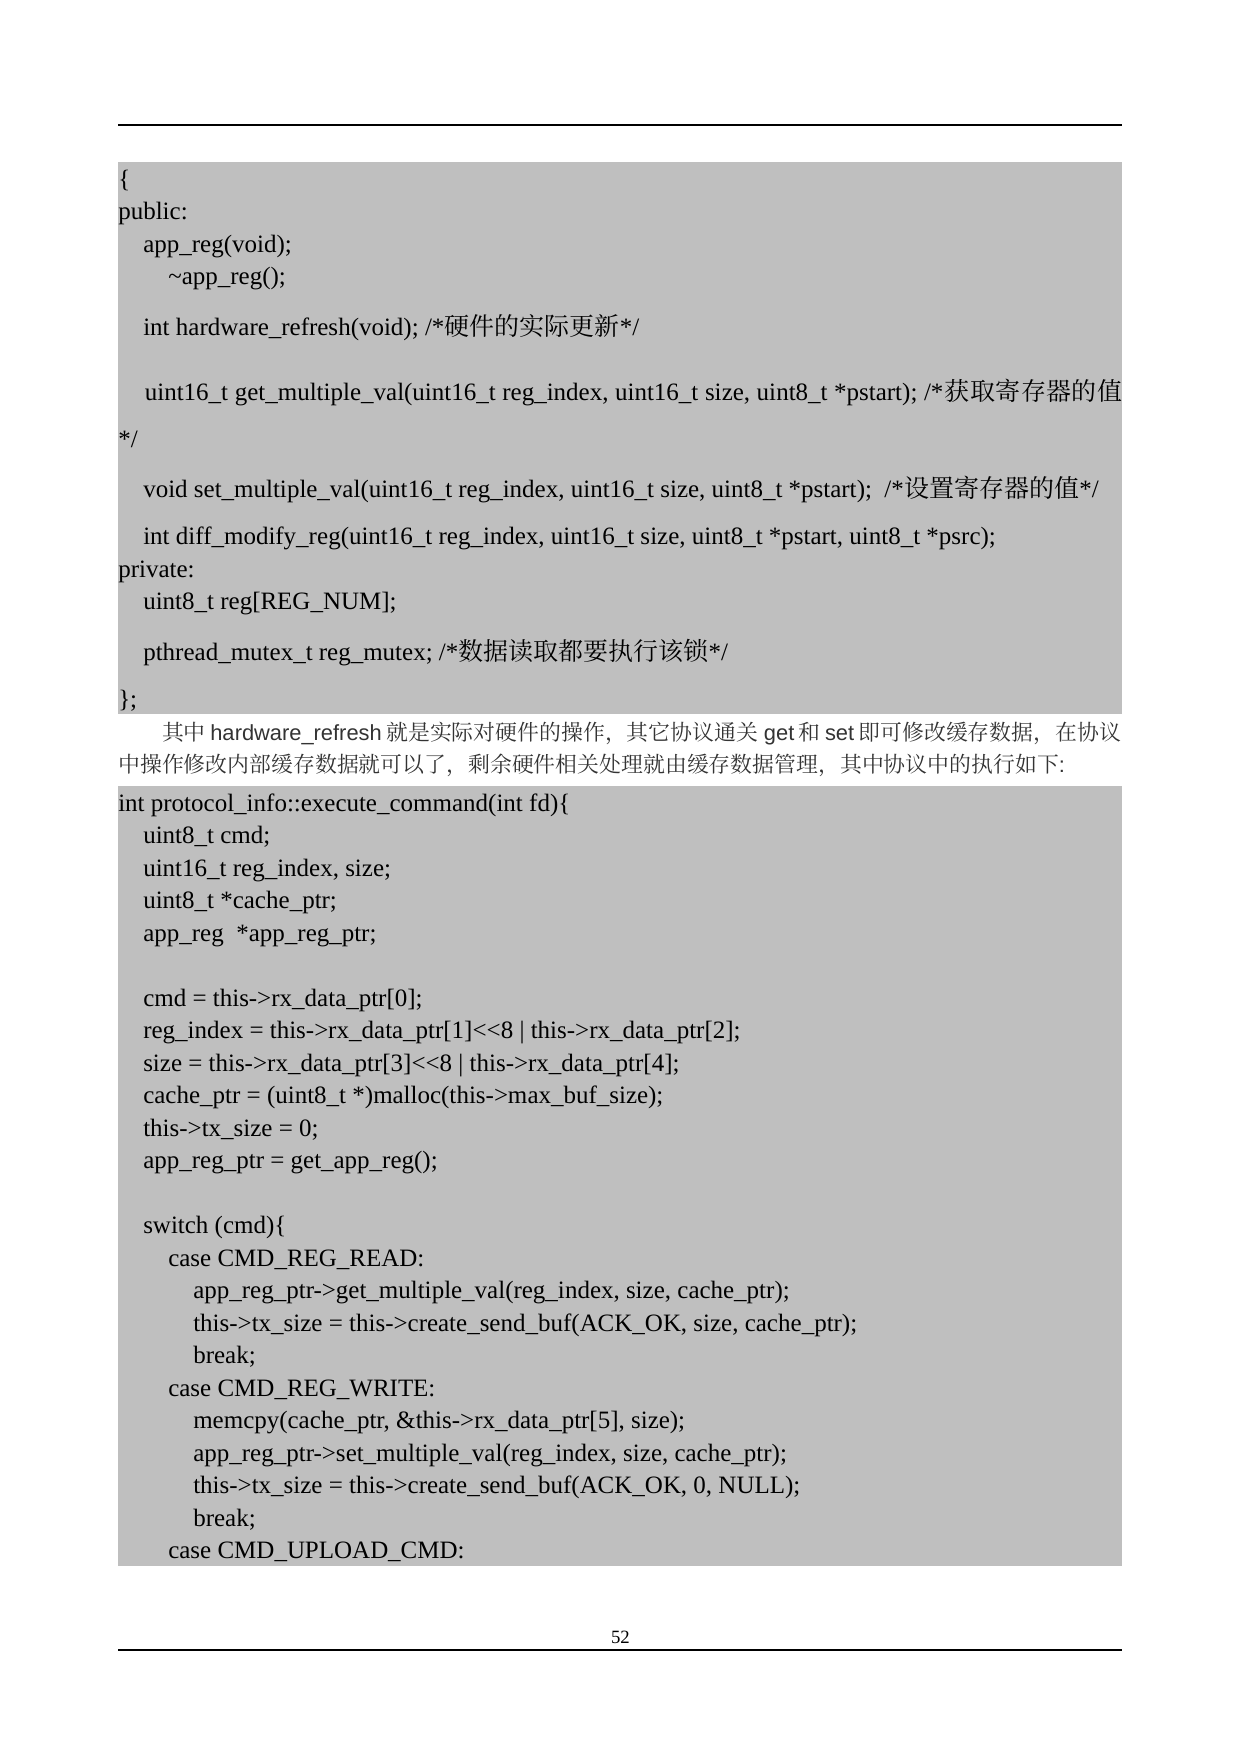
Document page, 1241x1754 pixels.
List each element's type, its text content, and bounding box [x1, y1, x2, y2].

text switch (cmd){ [118, 1208, 1122, 1241]
text break; [118, 1338, 1122, 1371]
text pthread_mutex_t reg_mutex; /*数据读取都要执行该锁*/ [118, 617, 1122, 682]
text app_reg(void); [118, 227, 1122, 259]
text uint8_t cmd; [118, 818, 1122, 851]
text this->tx_size = 0; [118, 1111, 1122, 1143]
text case CMD_REG_READ: [118, 1241, 1122, 1273]
text this->tx_size = this->create_send_buf(ACK_OK, 0, NULL); [118, 1468, 1122, 1501]
text break; [118, 1501, 1122, 1533]
text uint16_t reg_index, size; [118, 851, 1122, 883]
text public: [118, 194, 1122, 227]
text memcpy(cache_ptr, &this->rx_data_ptr[5], size); [118, 1403, 1122, 1436]
text int diff_modify_reg(uint16_t reg_index, uint16_t size, uint8_t *pstart, uint8_t *psrc); [118, 519, 1122, 552]
text case CMD_REG_WRITE: [118, 1371, 1122, 1403]
text uint8_t *cache_ptr; [118, 883, 1122, 916]
text void set_multiple_val(uint16_t reg_index, uint16_t size, uint8_t *pstart); /*设置寄存器的值*/ [118, 454, 1122, 519]
text app_reg_ptr->get_multiple_val(reg_index, size, cache_ptr); [118, 1273, 1122, 1306]
text cmd = this->rx_data_ptr[0]; [118, 981, 1122, 1013]
text cache_ptr = (uint8_t *)malloc(this->max_buf_size); [118, 1078, 1122, 1111]
text app_reg *app_reg_ptr; [118, 916, 1122, 948]
text reg_index = this->rx_data_ptr[1]<<8 | this->rx_data_ptr[2]; [118, 1013, 1122, 1046]
text size = this->rx_data_ptr[3]<<8 | this->rx_data_ptr[4]; [118, 1046, 1122, 1078]
text { [118, 162, 1122, 194]
text }; [118, 682, 1122, 714]
text this->tx_size = this->create_send_buf(ACK_OK, size, cache_ptr); [118, 1306, 1122, 1338]
text app_reg_ptr->set_multiple_val(reg_index, size, cache_ptr); [118, 1436, 1122, 1468]
text uint8_t reg[REG_NUM]; [118, 584, 1122, 617]
text case CMD_UPLOAD_CMD: [118, 1533, 1122, 1566]
text uint16_t get_multiple_val(uint16_t reg_index, uint16_t size, uint8_t *pstart); /*获取寄存器的值*/ [118, 357, 1122, 454]
text private: [118, 552, 1122, 584]
text int hardware_refresh(void); /*硬件的实际更新*/ [118, 292, 1122, 357]
text 其中hardware_refresh就是实际对硬件的操作，其它协议通关get和set即可修改缓存数据，在协议中操作修改内部缓存数据就可以了，剩余硬件相关处理就由缓存数据管理，其中协议中的执行如下: [118, 714, 1122, 779]
text int protocol_info::execute_command(int fd){ [118, 786, 1122, 818]
text app_reg_ptr = get_app_reg(); [118, 1143, 1122, 1176]
text ~app_reg(); [118, 259, 1122, 292]
